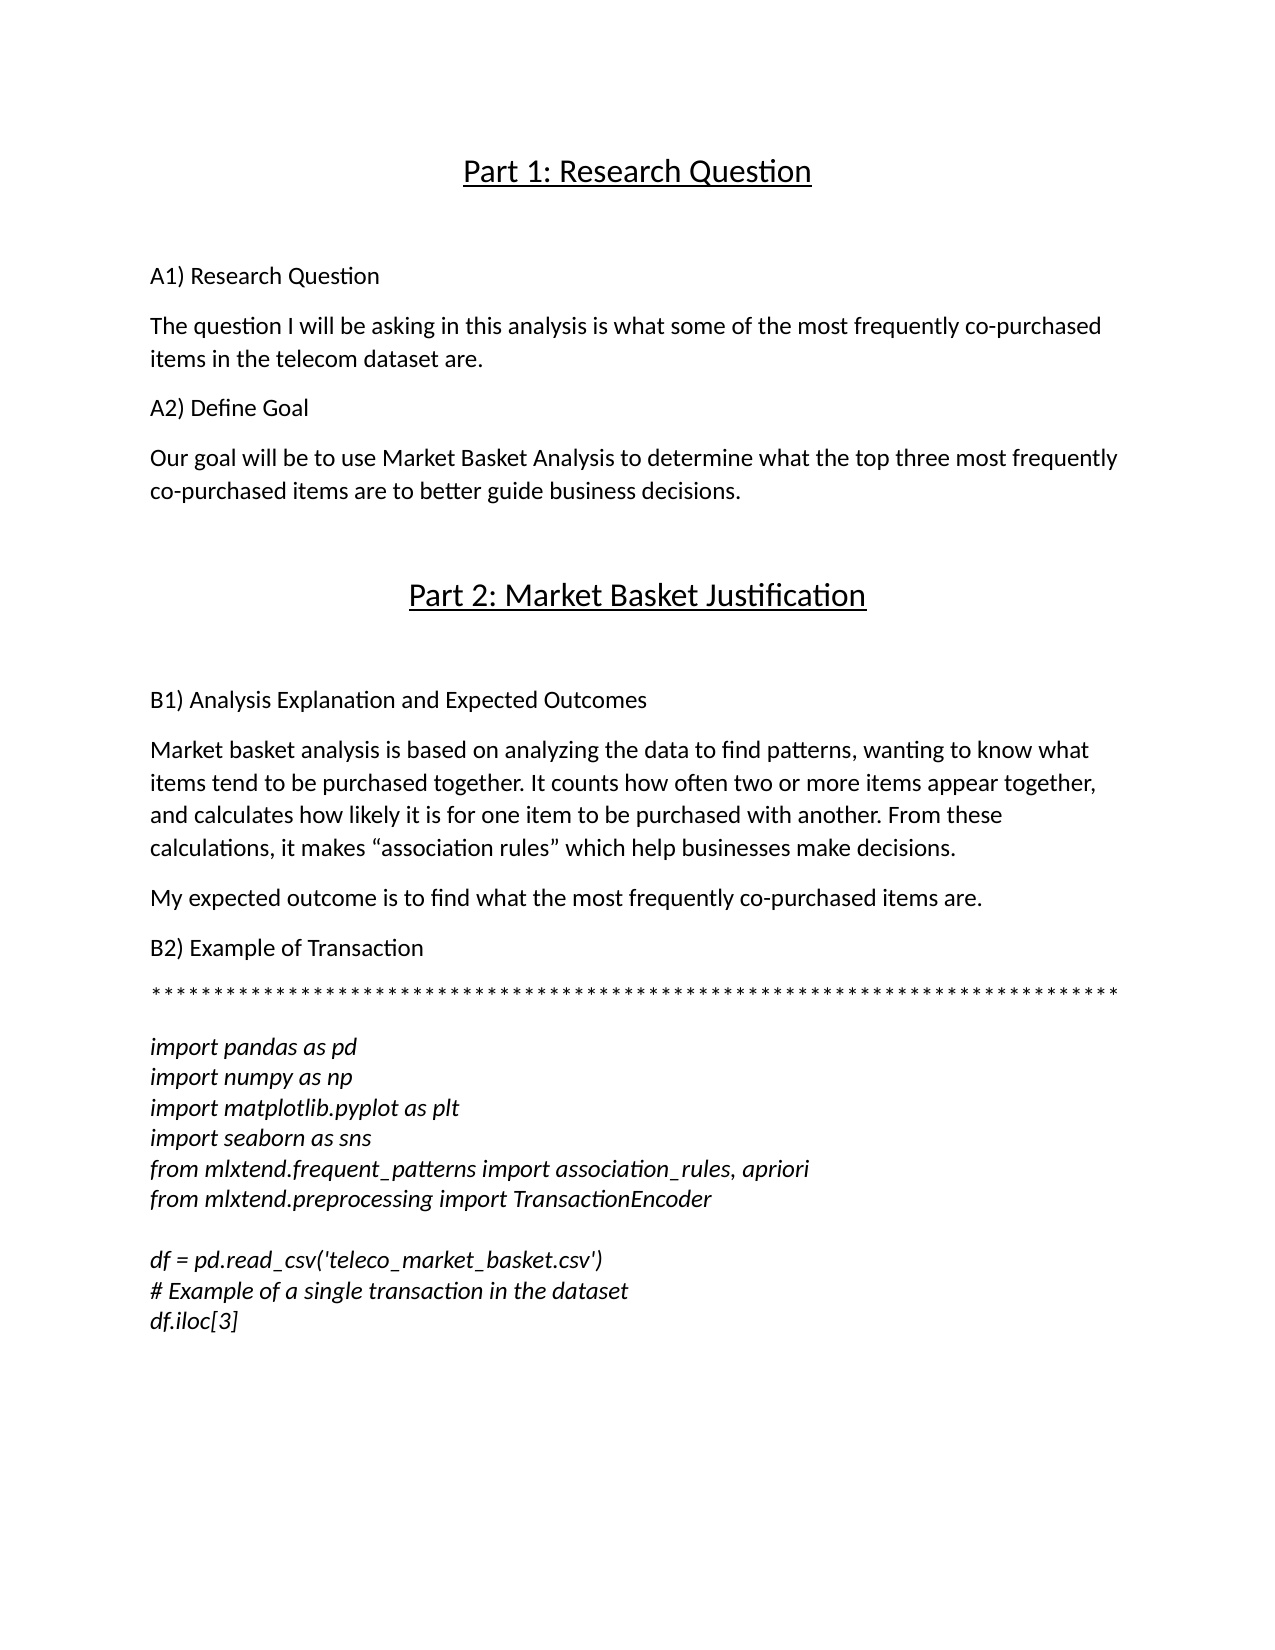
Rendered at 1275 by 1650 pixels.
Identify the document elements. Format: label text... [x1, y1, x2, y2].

text import numpy as np [150, 1061, 1125, 1092]
text import pandas as pd [150, 1031, 1125, 1061]
text ****************************************************************************** [150, 981, 1125, 1012]
text df.iloc[3] [150, 1306, 1125, 1336]
text A2) Define Goal [150, 392, 1125, 423]
text from mlxtend.preprocessing import TransactionEncoder [150, 1183, 1125, 1214]
text The question I will be asking in this analysis is what some of the most frequently co-purchased items in the telecom dataset are. [150, 310, 1125, 373]
text B1) Analysis Explanation and Expected Outcomes [150, 684, 1125, 715]
text Part 2: Market Basket Justification [150, 574, 1125, 615]
text Our goal will be to use Market Basket Analysis to determine what the top three most frequently co-purchased items are to better guide business decisions. [150, 442, 1125, 505]
text df = pd.read_csv('teleco_market_basket.csv') [150, 1244, 1125, 1275]
text import matplotlib.pyplot as plt [150, 1092, 1125, 1122]
text Part 1: Research Question [150, 150, 1125, 191]
text B2) Example of Transaction [150, 932, 1125, 962]
text A1) Research Question [150, 260, 1125, 291]
text My expected outcome is to find what the most frequently co-purchased items are. [150, 882, 1125, 913]
text from mlxtend.frequent_patterns import association_rules, apriori [150, 1153, 1125, 1183]
text Market basket analysis is based on analyzing the data to find patterns, wanting to know what items tend to be purchased together. It counts how often two or more items appear together, and calculates how likely it is for one item to be purchased with another. From these calculations, it makes “association rules” which help businesses make decisions. [150, 734, 1125, 863]
text # Example of a single transaction in the dataset [150, 1275, 1125, 1306]
text import seaborn as sns [150, 1122, 1125, 1153]
